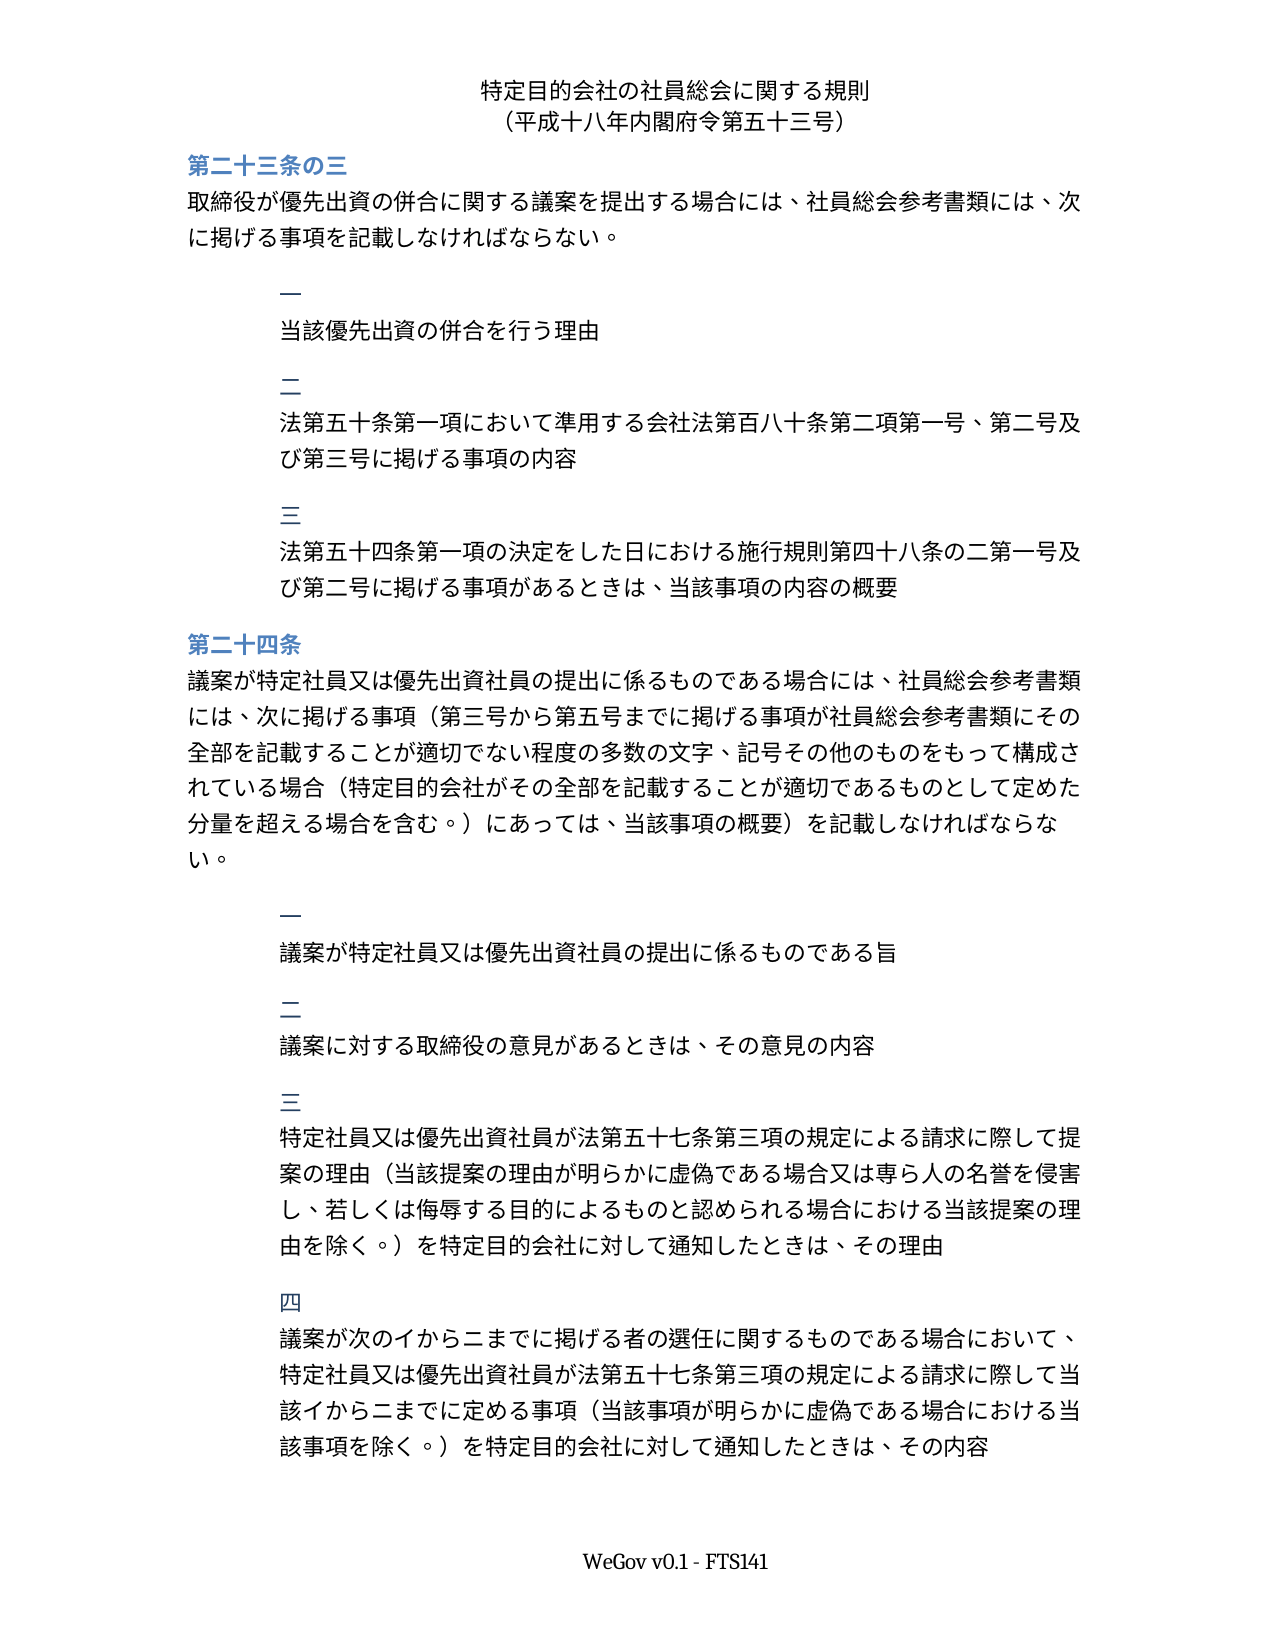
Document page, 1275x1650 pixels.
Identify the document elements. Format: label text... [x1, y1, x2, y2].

text 取締役が優先出資の併合に関する議案を提出する場合には、社員総会参考書類には、次に掲げる事項を記載しなければならない。 [187, 186, 1087, 253]
subtitle 三 [279, 500, 1087, 531]
text 特定社員又は優先出資社員が法第五十七条第三項の規定による請求に際して提案の理由（当該提案の理由が明らかに虚偽である場合又は専ら人の名誉を侵害し、若しくは侮辱する目的によるものと認められる場合における当該提案の理由を除く。）を特定目的会社に対して通知したときは、その理由 [279, 1122, 1087, 1261]
subtitle 一 [279, 901, 1087, 932]
subtitle 三 [279, 1086, 1087, 1118]
subtitle 一 [279, 279, 1087, 310]
text 当該優先出資の併合を行う理由 [279, 314, 1087, 346]
subtitle 四 [279, 1287, 1087, 1318]
text 法第五十四条第一項の決定をした日における施行規則第四十八条の二第一号及び第二号に掲げる事項があるときは、当該事項の内容の概要 [279, 536, 1087, 603]
text 議案が次のイからニまでに掲げる者の選任に関するものである場合において、特定社員又は優先出資社員が法第五十七条第三項の規定による請求に際して当該イからニまでに定める事項（当該事項が明らかに虚偽である場合における当該事項を除く。）を特定目的会社に対して通知したときは、その内容 [279, 1323, 1087, 1462]
text 議案に対する取締役の意見があるときは、その意見の内容 [279, 1030, 1087, 1061]
subtitle 第二十四条 [187, 629, 1087, 660]
subtitle 二 [279, 994, 1087, 1025]
text 議案が特定社員又は優先出資社員の提出に係るものである旨 [279, 937, 1087, 968]
subtitle 第二十三条の三 [187, 150, 1087, 181]
text 議案が特定社員又は優先出資社員の提出に係るものである場合には、社員総会参考書類には、次に掲げる事項（第三号から第五号までに掲げる事項が社員総会参考書類にその全部を記載することが適切でない程度の多数の文字、記号その他のものをもって構成されている場合（特定目的会社がその全部を記載することが適切であるものとして定めた分量を超える場合を含む。）にあっては、当該事項の概要）を記載しなければならない。 [187, 664, 1087, 876]
subtitle 二 [279, 371, 1087, 403]
text 法第五十条第一項において準用する会社法第百八十条第二項第一号、第二号及び第三号に掲げる事項の内容 [279, 407, 1087, 474]
